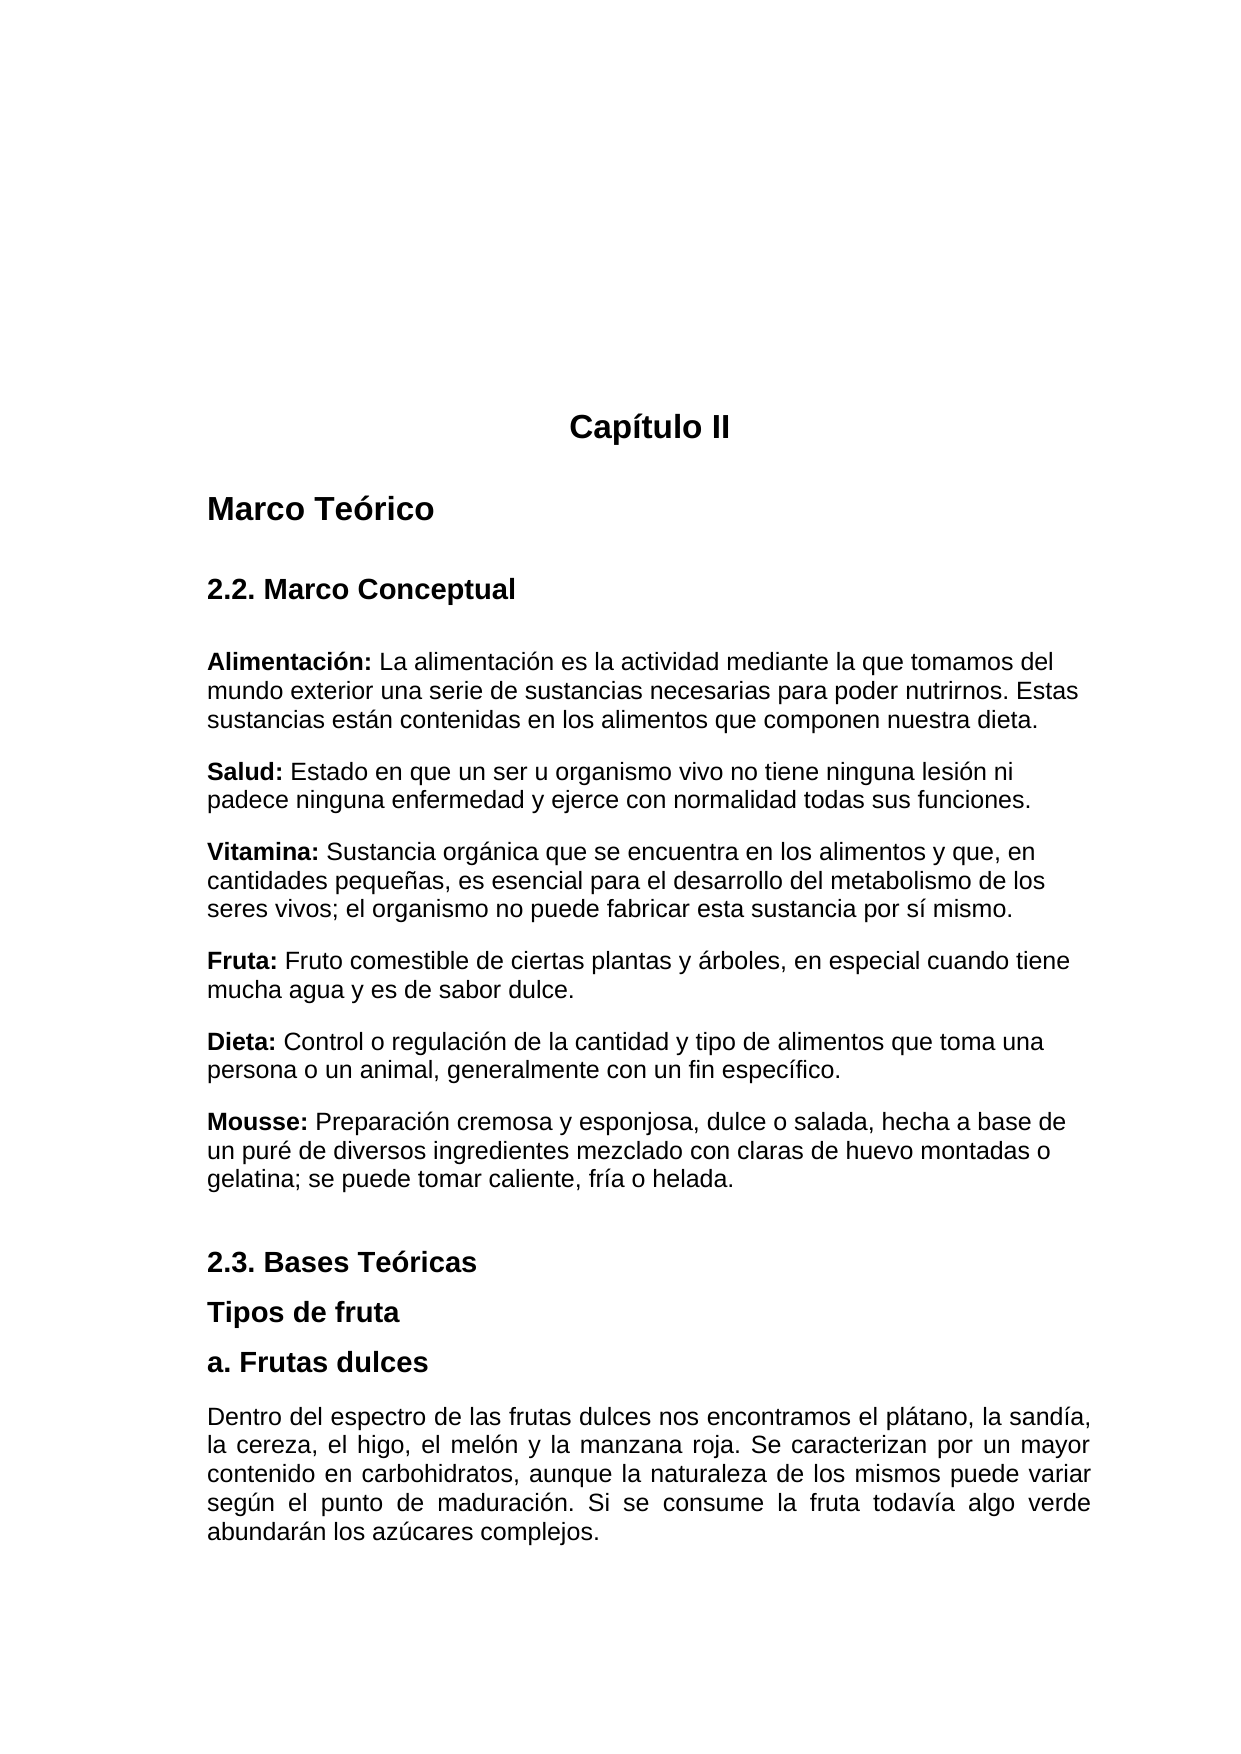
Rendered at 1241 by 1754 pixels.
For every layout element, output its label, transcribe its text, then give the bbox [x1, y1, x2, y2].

text 2.3. Bases Teóricas [207, 1245, 1092, 1278]
text Capítulo II [207, 407, 1092, 445]
text Fruta: Fruto comestible de ciertas plantas y árboles, en especial cuando tiene mucha agua y es de sabor dulce. [207, 946, 1092, 1003]
text Alimentación: La alimentación es la actividad mediante la que tomamos del mundo exterior una serie de sustancias necesarias para poder nutrirnos. Estas sustancias están contenidas en los alimentos que componen nuestra dieta. [207, 647, 1092, 733]
text a. Frutas dulces [207, 1345, 1092, 1379]
text Marco Teórico [207, 489, 1092, 528]
text Salud: Estado en que un ser u organismo vivo no tiene ninguna lesión ni padece ninguna enfermedad y ejerce con normalidad todas sus funciones. [207, 756, 1092, 814]
text Mousse: Preparación cremosa y esponjosa, dulce o salada, hecha a base de un puré de diversos ingredientes mezclado con claras de huevo montadas o gelatina; se puede tomar caliente, fría o helada. [207, 1107, 1092, 1193]
text 2.2. Marco Conceptual [207, 572, 1092, 606]
text Dentro del espectro de las frutas dulces nos encontramos el plátano, la sandía, la cereza, el higo, el melón y la manzana roja. Se caracterizan por un mayor contenido en carbohidratos, aunque la naturaleza de los mismos puede variar según el punto de maduración. Si se consume la fruta todavía algo verde abundarán los azúcares complejos. [207, 1402, 1092, 1545]
text Tipos de fruta [207, 1295, 1092, 1328]
text Dieta: Control o regulación de la cantidad y tipo de alimentos que toma una persona o un animal, generalmente con un fin específico. [207, 1026, 1092, 1084]
text Vitamina: Sustancia orgánica que se encuentra en los alimentos y que, en cantidades pequeñas, es esencial para el desarrollo del metabolismo de los seres vivos; el organismo no puede fabricar esta sustancia por sí mismo. [207, 837, 1092, 923]
